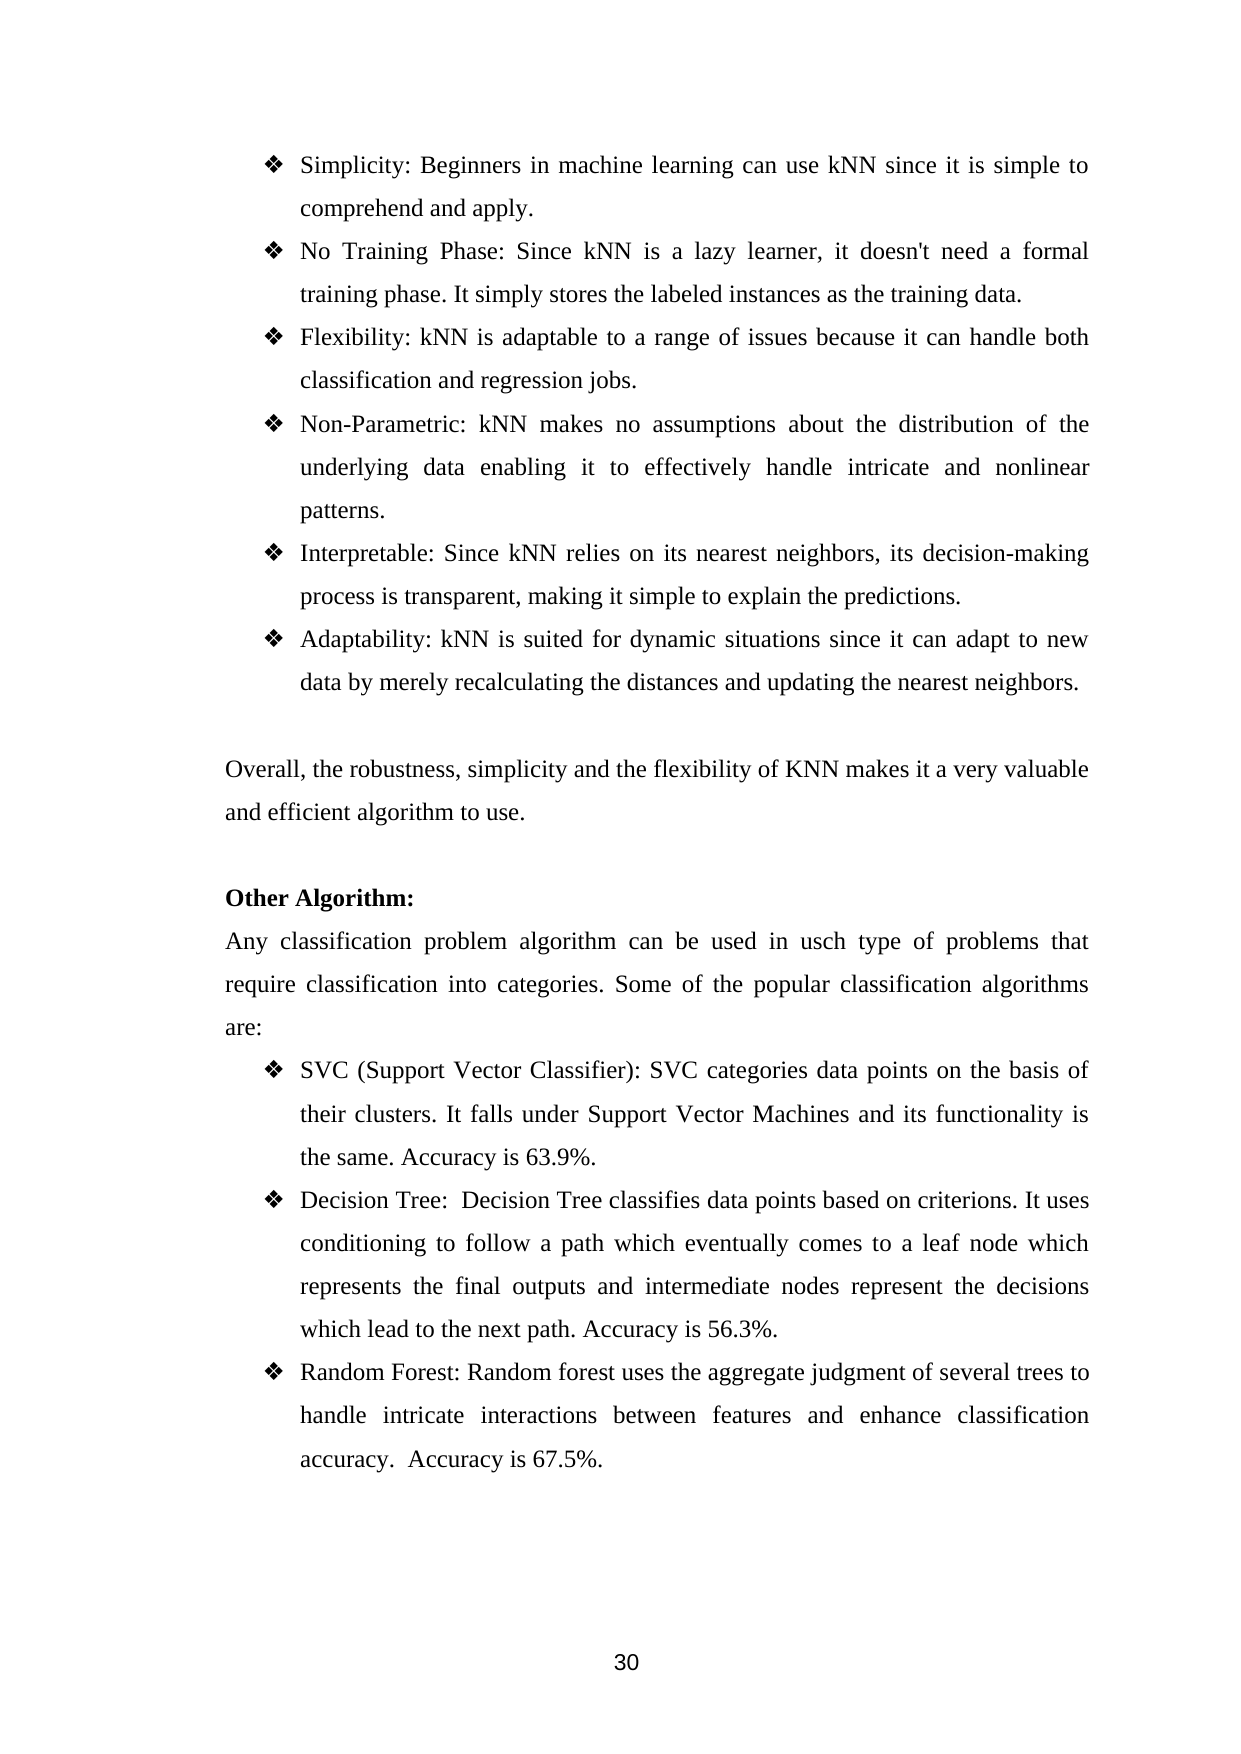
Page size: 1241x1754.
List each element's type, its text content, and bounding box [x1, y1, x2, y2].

list SVC (Support Vector Classifier): SVC categories data points on the basis of their clusters. It falls under Support Vector Machines and its functionality is the same. Accuracy is 63.9%. [262, 1056, 1090, 1171]
list Decision Tree: Decision Tree classifies data points based on criterions. It uses conditioning to follow a path which eventually comes to a leaf node which represents the final outputs and intermediate nodes represent the decisions which lead to the next path. Accuracy is 56.3%. [262, 1185, 1090, 1343]
text Any classification problem algorithm can be used in usch type of problems that require classification into categories. Some of the popular classification algorithms are: [225, 926, 1090, 1041]
list Simplicity: Beginners in machine learning can use kNN since it is simple to comprehend and apply. [262, 150, 1090, 222]
list Random Forest: Random forest uses the aggregate judgment of several trees to handle intricate interactions between features and enhance classification accuracy. Accuracy is 67.5%. [262, 1357, 1090, 1472]
list Adaptability: kNN is suited for dynamic situations since it can adapt to new data by merely recalculating the distances and updating the nearest neighbors. [262, 624, 1090, 696]
list Non-Parametric: kNN makes no assumptions about the distribution of the underlying data enabling it to effectively handle intricate and nonlinear patterns. [262, 409, 1090, 524]
list No Training Phase: Since kNN is a lazy learner, it doesn't need a formal training phase. It simply stores the labeled instances as the training data. [262, 236, 1090, 308]
text Overall, the robustness, simplicity and the flexibility of KNN makes it a very valuable and efficient algorithm to use. [225, 754, 1090, 826]
text Other Algorithm: [225, 883, 1090, 912]
list Flexibility: kNN is adaptable to a range of issues because it can handle both classification and regression jobs. [262, 322, 1090, 394]
list Interpretable: Since kNN relies on its nearest neighbors, its decision-making process is transparent, making it simple to explain the predictions. [262, 538, 1090, 610]
